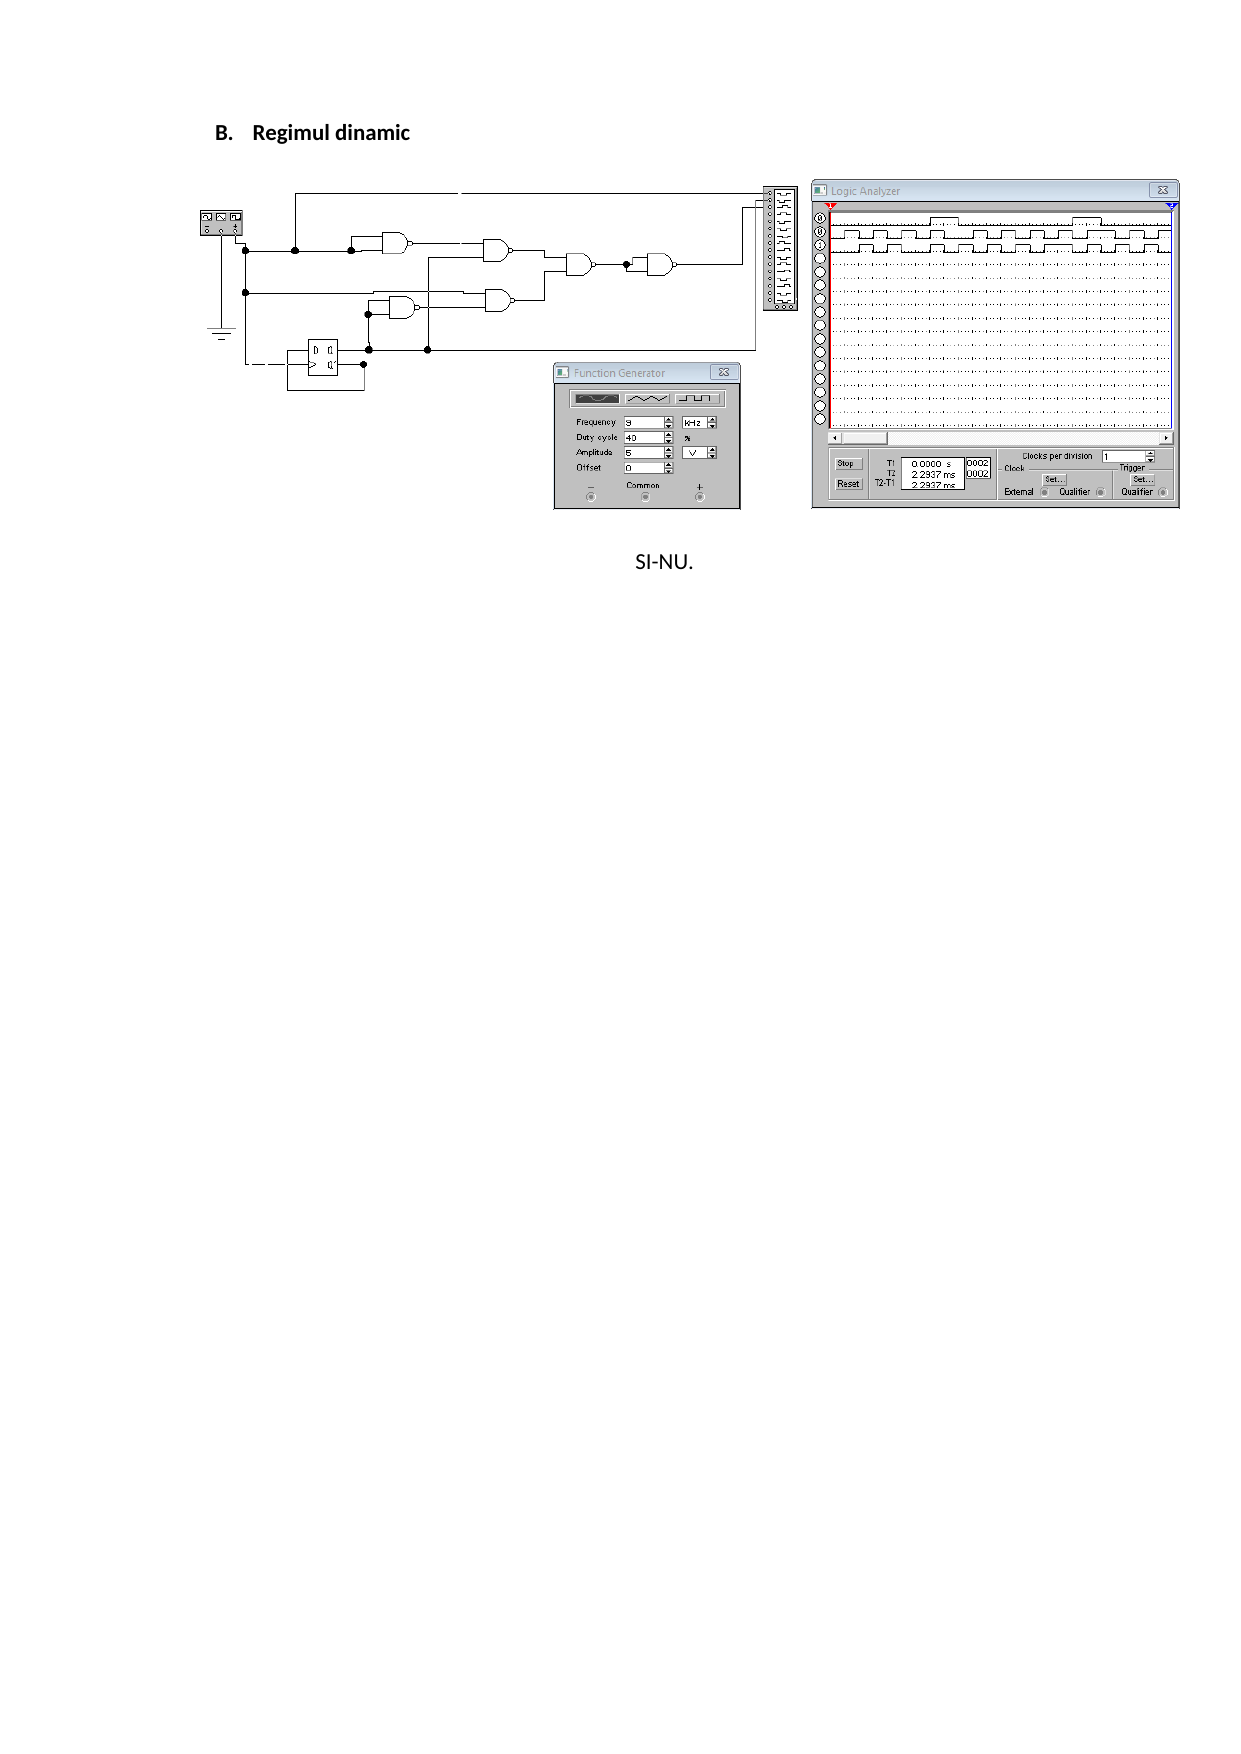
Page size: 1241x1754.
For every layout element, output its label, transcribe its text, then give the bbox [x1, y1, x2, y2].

list Regimul dinamic [215, 118, 1152, 146]
text SI-NU. [177, 547, 1152, 575]
picture [177, 162, 1211, 529]
